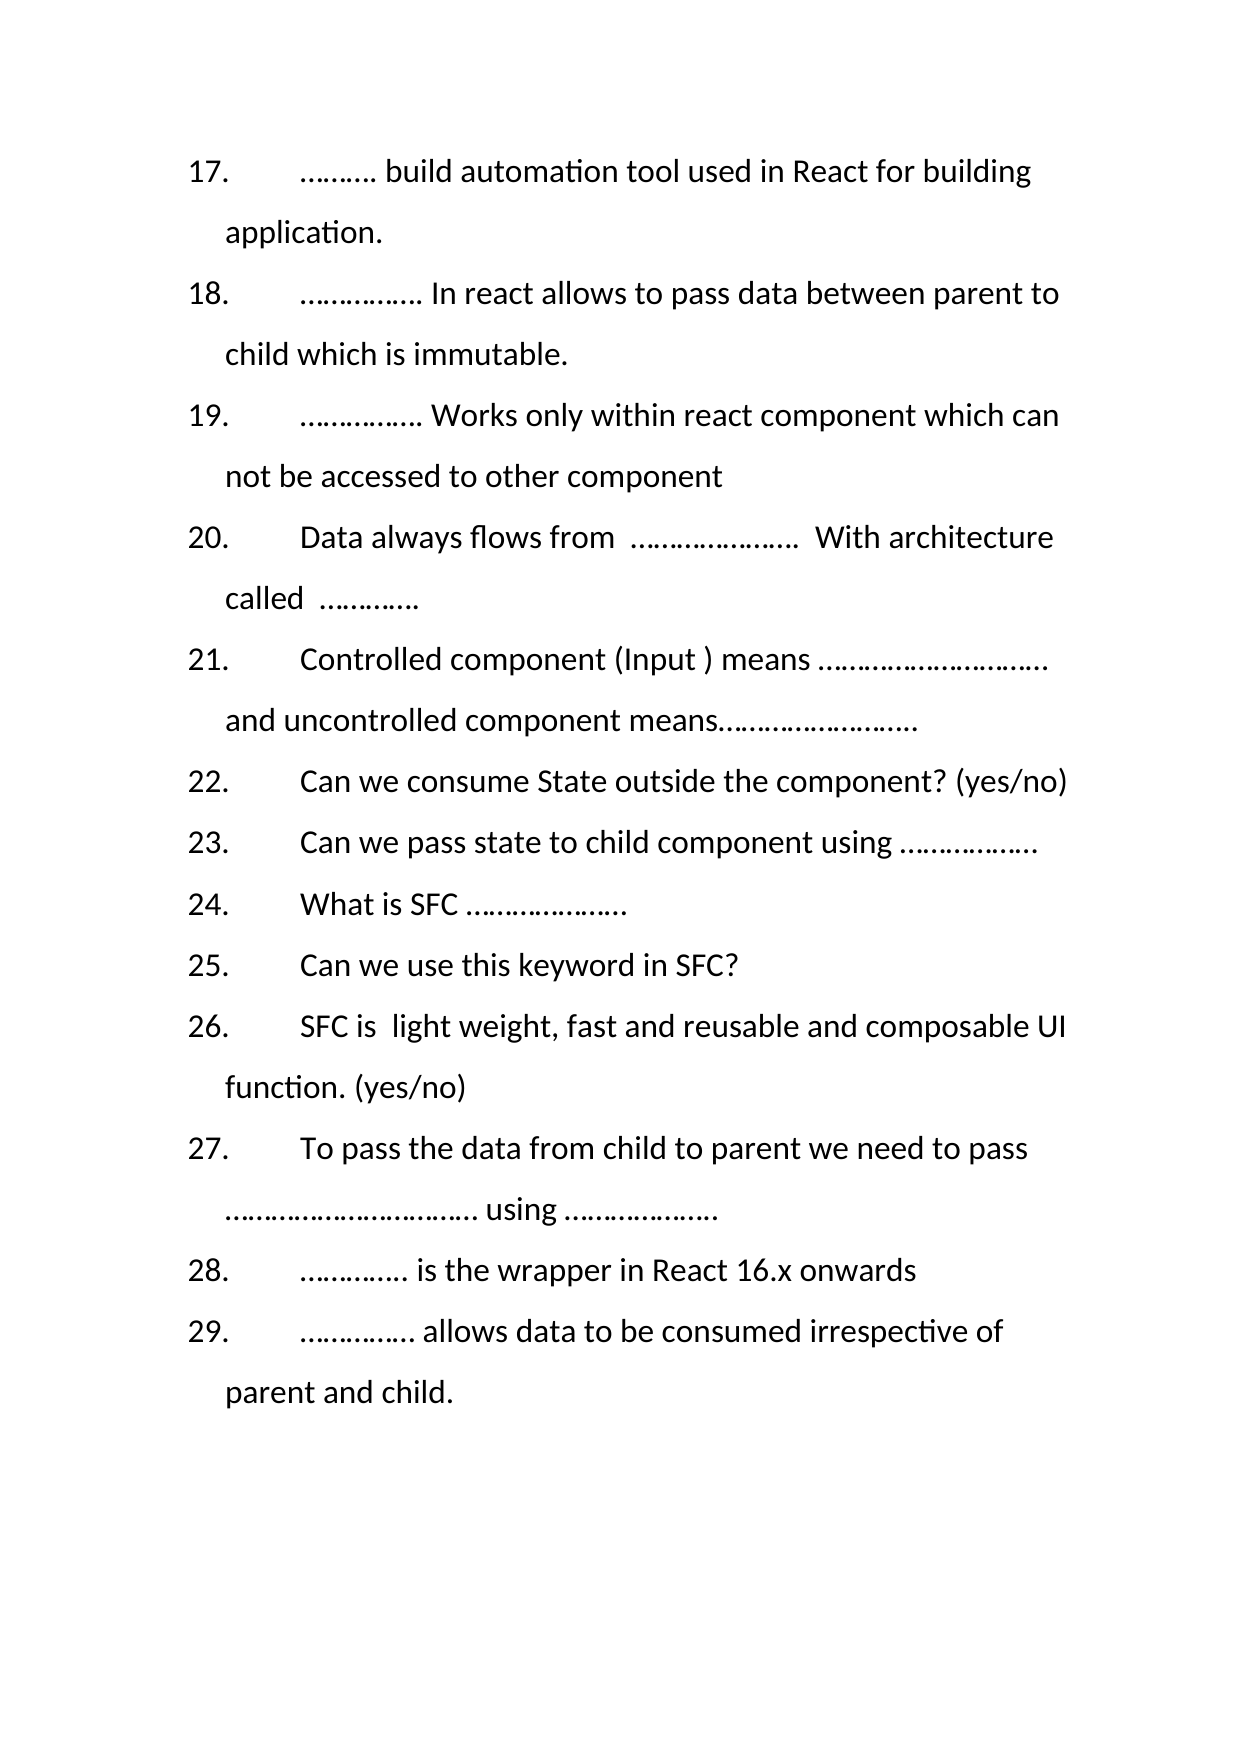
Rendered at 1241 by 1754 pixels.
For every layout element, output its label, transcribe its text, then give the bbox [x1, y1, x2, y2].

list Can we pass state to child component using ……………… [187, 821, 1090, 862]
list Controlled component (Input ) means ………………………… and uncontrolled component means…………………….. [187, 638, 1090, 740]
list Can we use this keyword in SFC? [187, 943, 1090, 984]
list ………. build automation tool used in React for building application. [187, 150, 1090, 252]
list What is SFC ………………… [187, 882, 1090, 923]
list To pass the data from child to parent we need to pass …………………………… using ……………….. [187, 1127, 1090, 1228]
list …………… allows data to be consumed irrespective of parent and child. [187, 1310, 1090, 1412]
list ………….. is the wrapper in React 16.x onwards [187, 1249, 1090, 1289]
list Can we consume State outside the component? (yes/no) [187, 760, 1090, 801]
list Data always flows from …………………. With architecture called …………. [187, 516, 1090, 618]
list ……………. In react allows to pass data between parent to child which is immutable. [187, 272, 1090, 374]
list ……………. Works only within react component which can not be accessed to other component [187, 394, 1090, 496]
list SFC is light weight, fast and reusable and composable UI function. (yes/no) [187, 1004, 1090, 1106]
